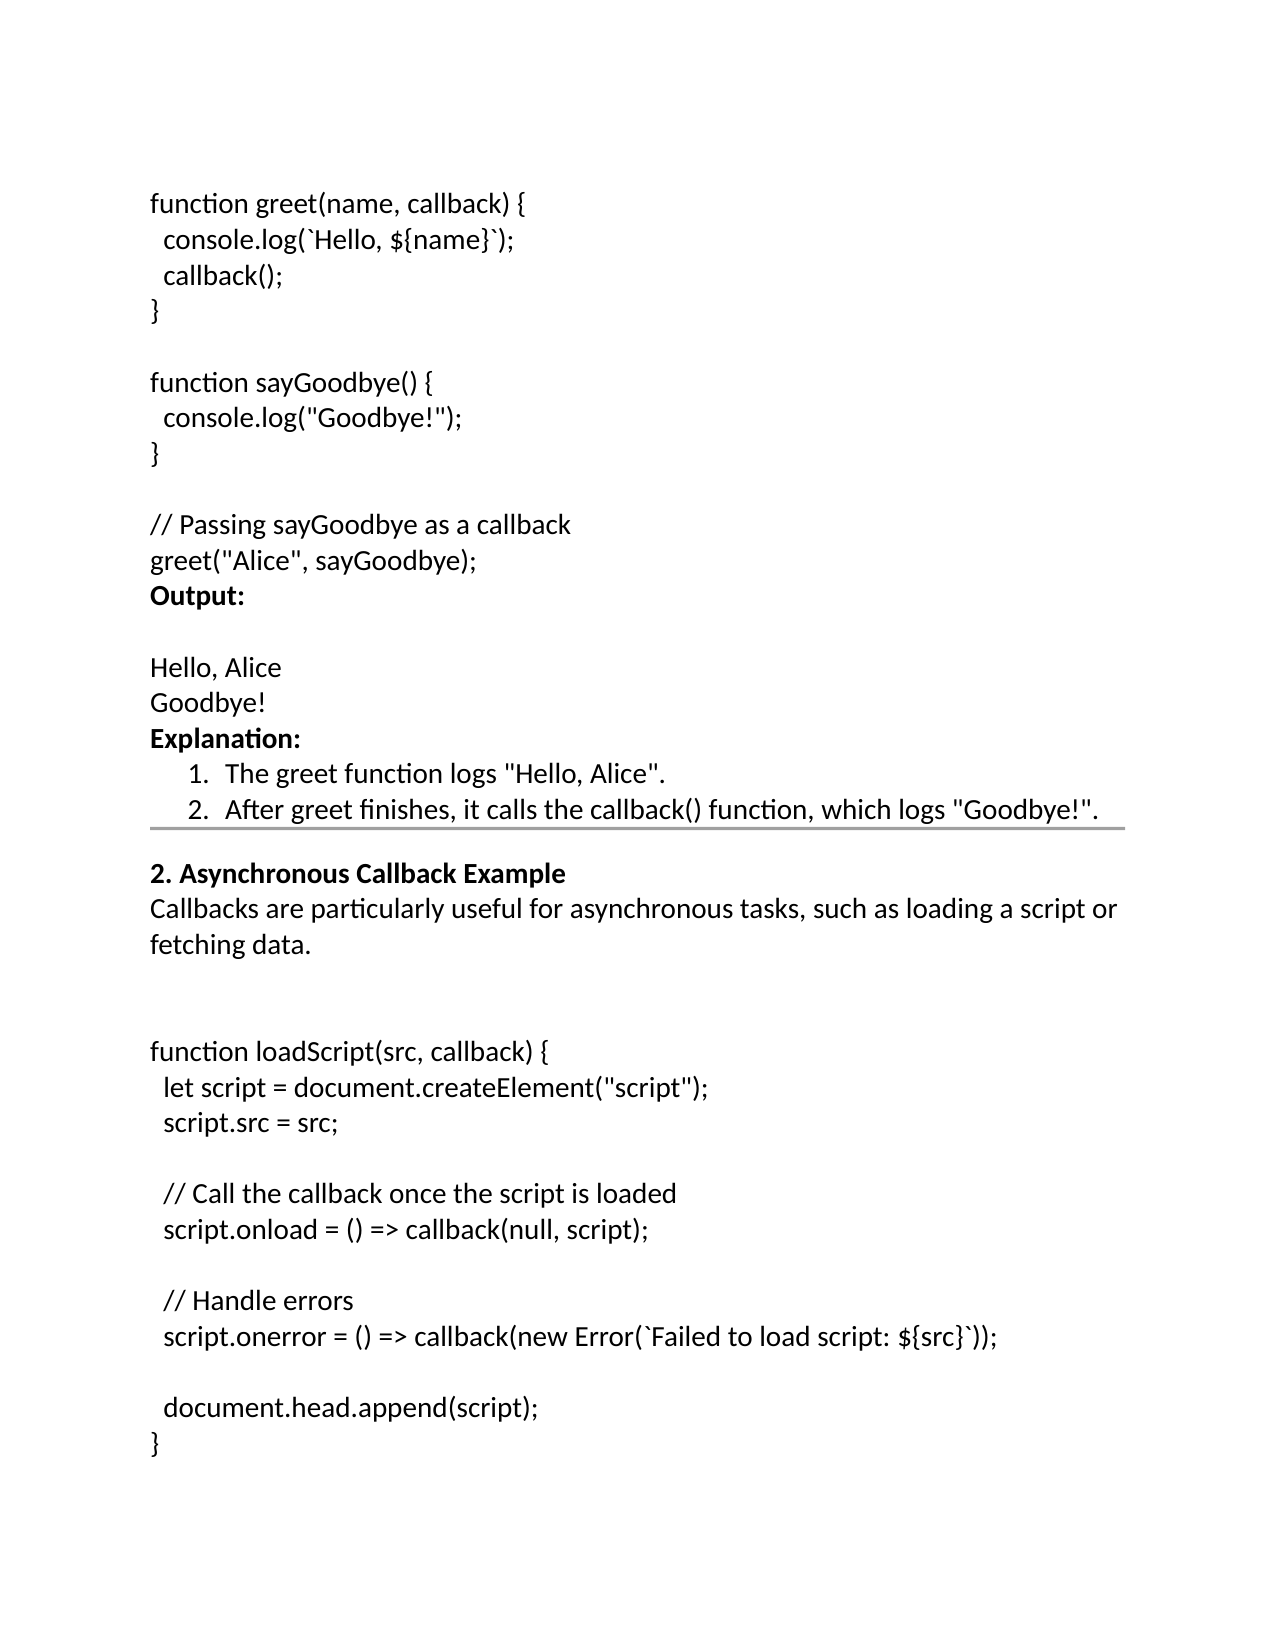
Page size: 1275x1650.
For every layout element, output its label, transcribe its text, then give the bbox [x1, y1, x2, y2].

text // Handle errors [150, 1282, 1125, 1318]
text Explanation: [150, 720, 1125, 756]
text let script = document.createElement("script"); [150, 1069, 1125, 1104]
text console.log("Goodbye!"); [150, 399, 1125, 435]
text console.log(`Hello, ${name}`); [150, 221, 1125, 257]
text function loadScript(src, callback) { [150, 1033, 1125, 1069]
text // Passing sayGoodbye as a callback [150, 506, 1125, 542]
text } [150, 1425, 1125, 1461]
text callback(); [150, 257, 1125, 292]
text Hello, Alice [150, 649, 1125, 684]
text function greet(name, callback) { [150, 186, 1125, 221]
list After greet finishes, it calls the callback() function, which logs "Goodbye!". [187, 791, 1125, 826]
text // Call the callback once the script is loaded [150, 1176, 1125, 1211]
text greet("Alice", sayGoodbye); [150, 542, 1125, 577]
list The greet function logs "Hello, Alice". [187, 756, 1125, 791]
text Callbacks are particularly useful for asynchronous tasks, such as loading a script or fetching data. [150, 891, 1125, 962]
text 2. Asynchronous Callback Example [150, 855, 1125, 891]
text } [150, 292, 1125, 328]
text Output: [150, 577, 1125, 613]
text script.onload = () => callback(null, script); [150, 1211, 1125, 1247]
text } [150, 435, 1125, 471]
text script.onerror = () => callback(new Error(`Failed to load script: ${src}`)); [150, 1318, 1125, 1354]
text function sayGoodbye() { [150, 364, 1125, 399]
text Goodbye! [150, 684, 1125, 720]
text script.src = src; [150, 1104, 1125, 1140]
text document.head.append(script); [150, 1389, 1125, 1425]
